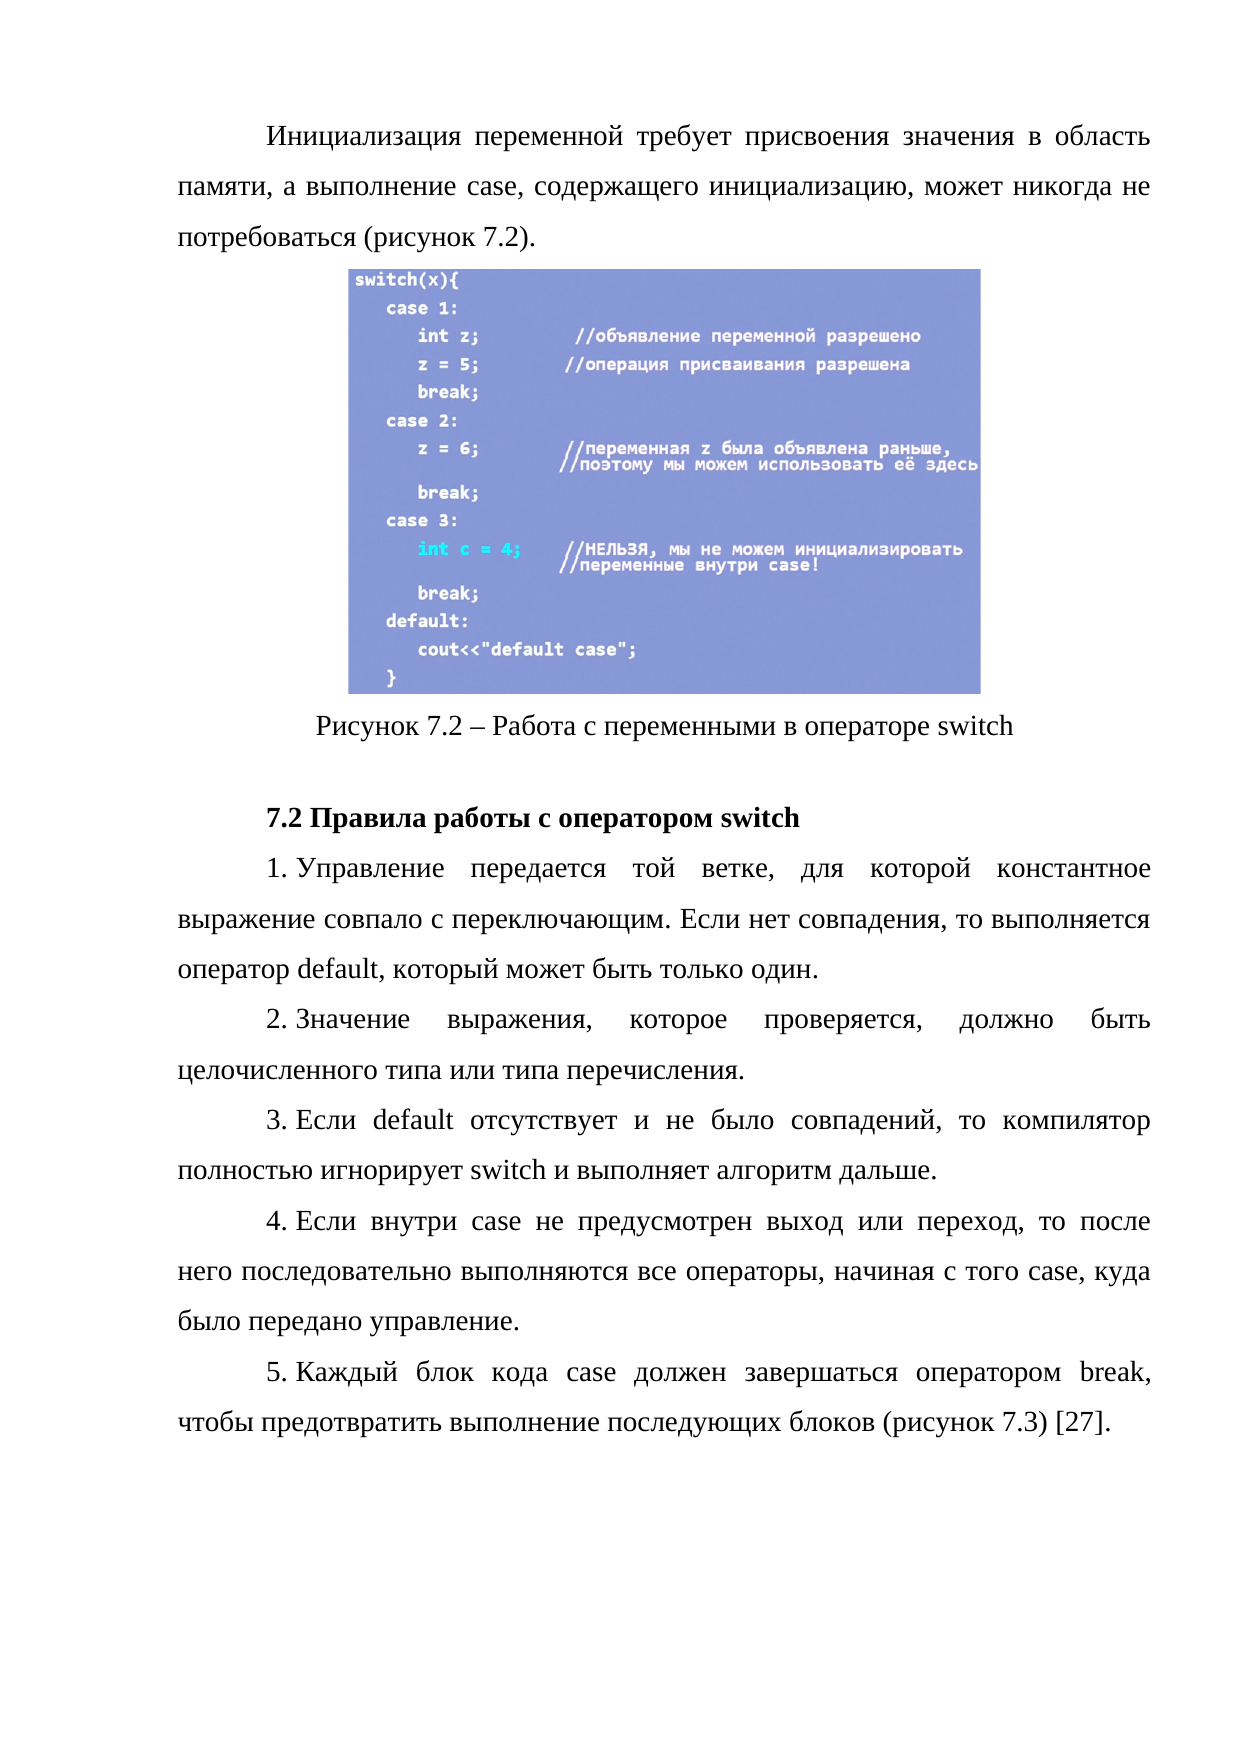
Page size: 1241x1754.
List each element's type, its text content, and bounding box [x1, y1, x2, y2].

text Инициализация переменной требует присвоения значения в область памяти, а выполнение case, содержащего инициализацию, может никогда не потребоваться (рисунок 7.2). [177, 202, 1152, 252]
list Если внутри case не предусмотрен выход или переход, то после него последовательно выполняются все операторы, начиная с того case, куда было передано управление. [177, 1203, 1152, 1253]
list Значение выражения, которое проверяется, должно быть целочисленного типа или типа перечисления. [177, 1002, 1152, 1085]
list Управление передается той ветке, для которой константное выражение совпало с переключающим. Если нет совпадения, то выполняется оператор default, который может быть только один. [177, 851, 1152, 901]
list Управление передается той ветке, для которой константное выражение совпало с переключающим. Если нет совпадения, то выполняется оператор default, который может быть только один. [177, 934, 1152, 985]
list Если default отсутствует и не было совпадений, то компилятор полностью игнорирует switch и выполняет алгоритм дальше. [177, 1102, 1152, 1186]
list Каждый блок кода case должен завершаться оператором break, чтобы предотвратить выполнение последующих блоков (рисунок 7.3) [27]. [177, 1354, 1152, 1438]
text Инициализация переменной требует присвоения значения в область памяти, а выполнение case, содержащего инициализацию, может никогда не потребоваться (рисунок 7.2). [177, 118, 1152, 169]
list Если внутри case не предусмотрен выход или переход, то после него последовательно выполняются все операторы, начиная с того case, куда было передано управление. [177, 1287, 1152, 1337]
text Рисунок 7.2 – Работа с переменными в операторе switch [177, 708, 1152, 742]
text 7.2 Правила работы с оператором switch [177, 800, 1152, 834]
picture [348, 269, 981, 694]
